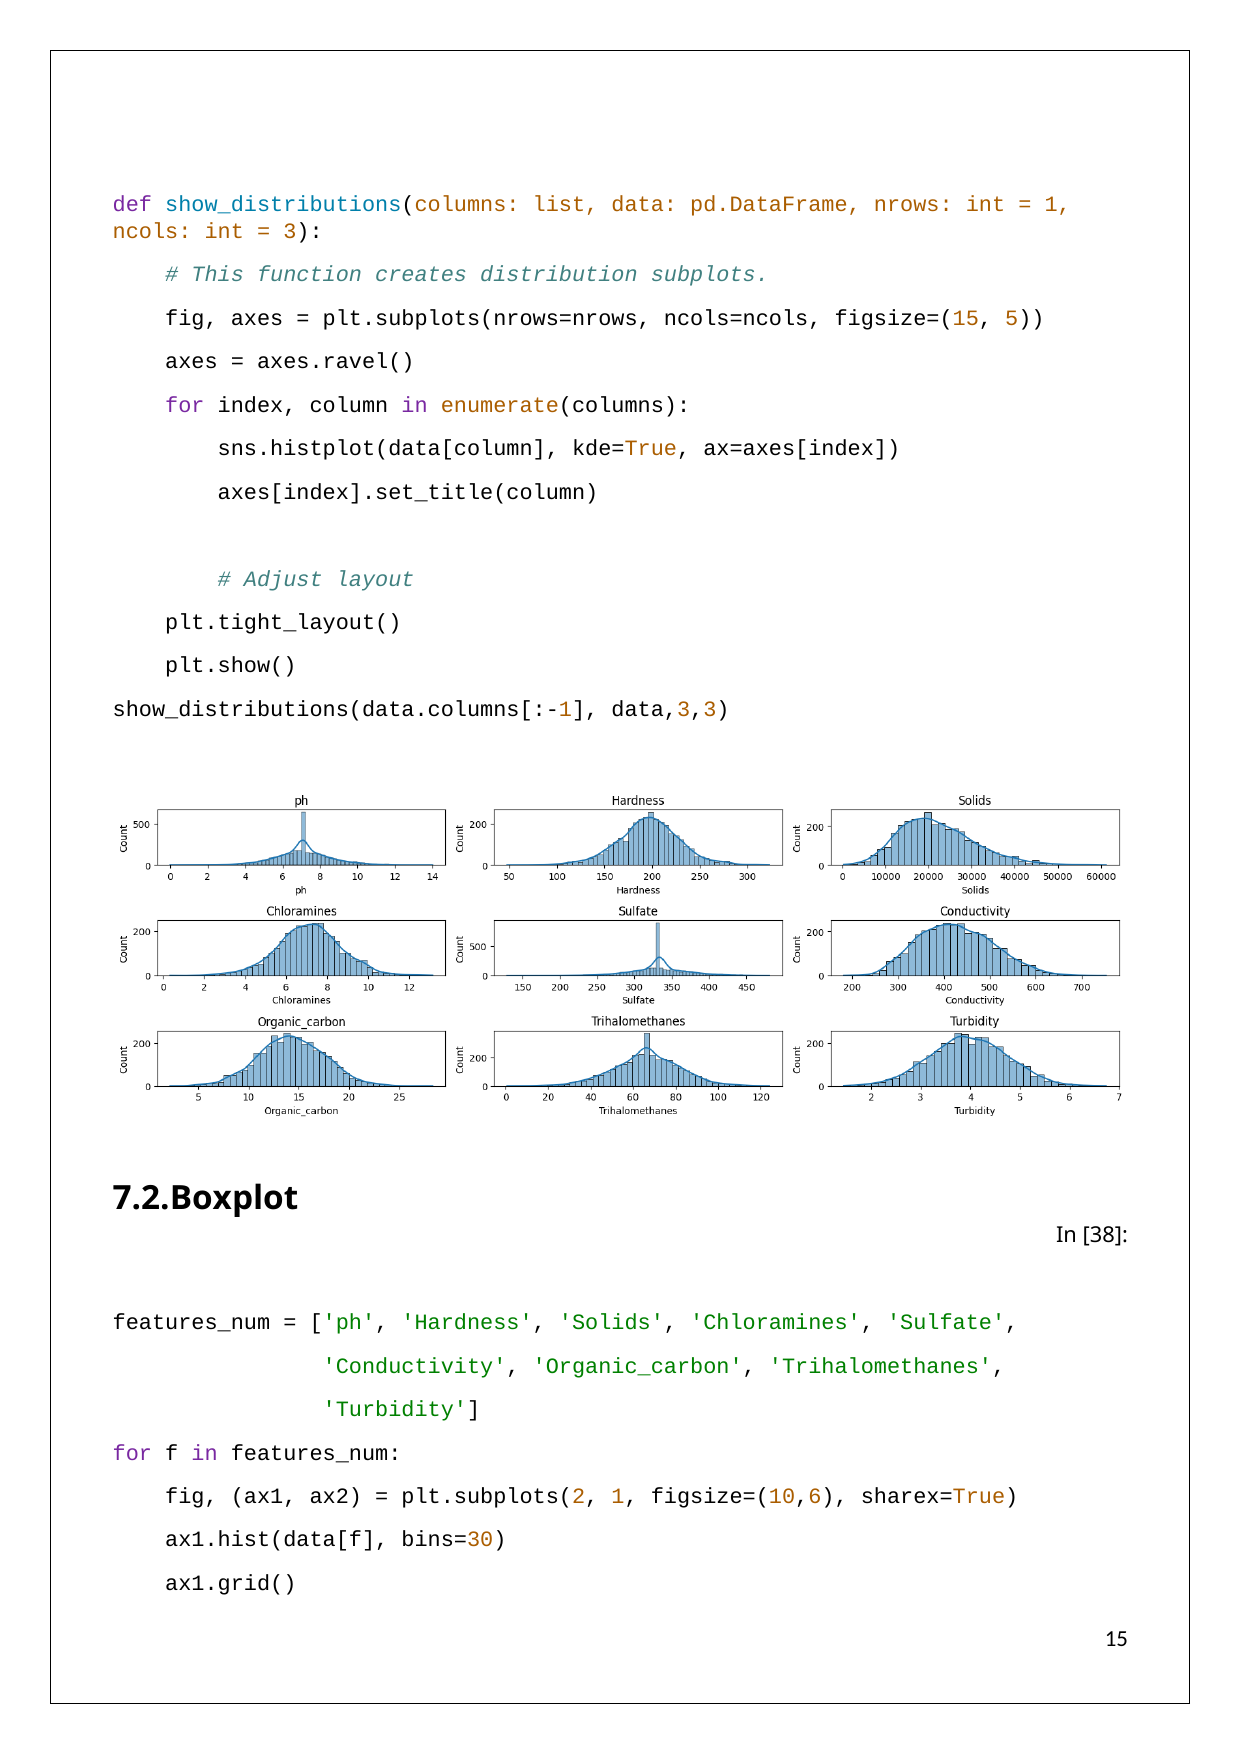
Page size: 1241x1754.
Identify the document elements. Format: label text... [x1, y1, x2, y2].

text features_num = ['ph', 'Hardness', 'Solids', 'Chloramines', 'Sulfate', [112, 1311, 1128, 1336]
picture [112, 788, 1128, 1122]
text for f in features_num: [112, 1442, 1128, 1467]
text # Adjust layout [112, 568, 1128, 592]
text fig, (ax1, ax2) = plt.subplots(2, 1, figsize=(10,6), sharex=True) [112, 1485, 1128, 1510]
text 'Conductivity', 'Organic_carbon', 'Trihalomethanes', [112, 1355, 1128, 1380]
text fig, axes = plt.subplots(nrows=nrows, ncols=ncols, figsize=(15, 5)) [112, 307, 1128, 332]
text for index, column in enumerate(columns): [112, 394, 1128, 419]
text ax1.grid() [112, 1572, 1128, 1597]
text 'Turbidity'] [112, 1398, 1128, 1423]
text ax1.hist(data[f], bins=30) [112, 1529, 1128, 1553]
text # This function creates distribution subplots. [112, 264, 1128, 288]
text def show_distributions(columns: list, data: pd.DataFrame, nrows: int = 1, ncols: int = 3): [112, 193, 1128, 245]
text axes[index].set_title(column) [112, 481, 1128, 506]
text plt.show() [112, 654, 1128, 679]
subtitle 7.2.Boxplot [112, 1174, 1128, 1219]
text sns.histplot(data[column], kde=True, ax=axes[index]) [112, 437, 1128, 462]
text plt.tight_layout() [112, 611, 1128, 636]
text show_distributions(data.columns[:-1], data,3,3) [112, 698, 1128, 723]
text In [38]: [112, 1219, 1128, 1249]
text axes = axes.ravel() [112, 351, 1128, 375]
